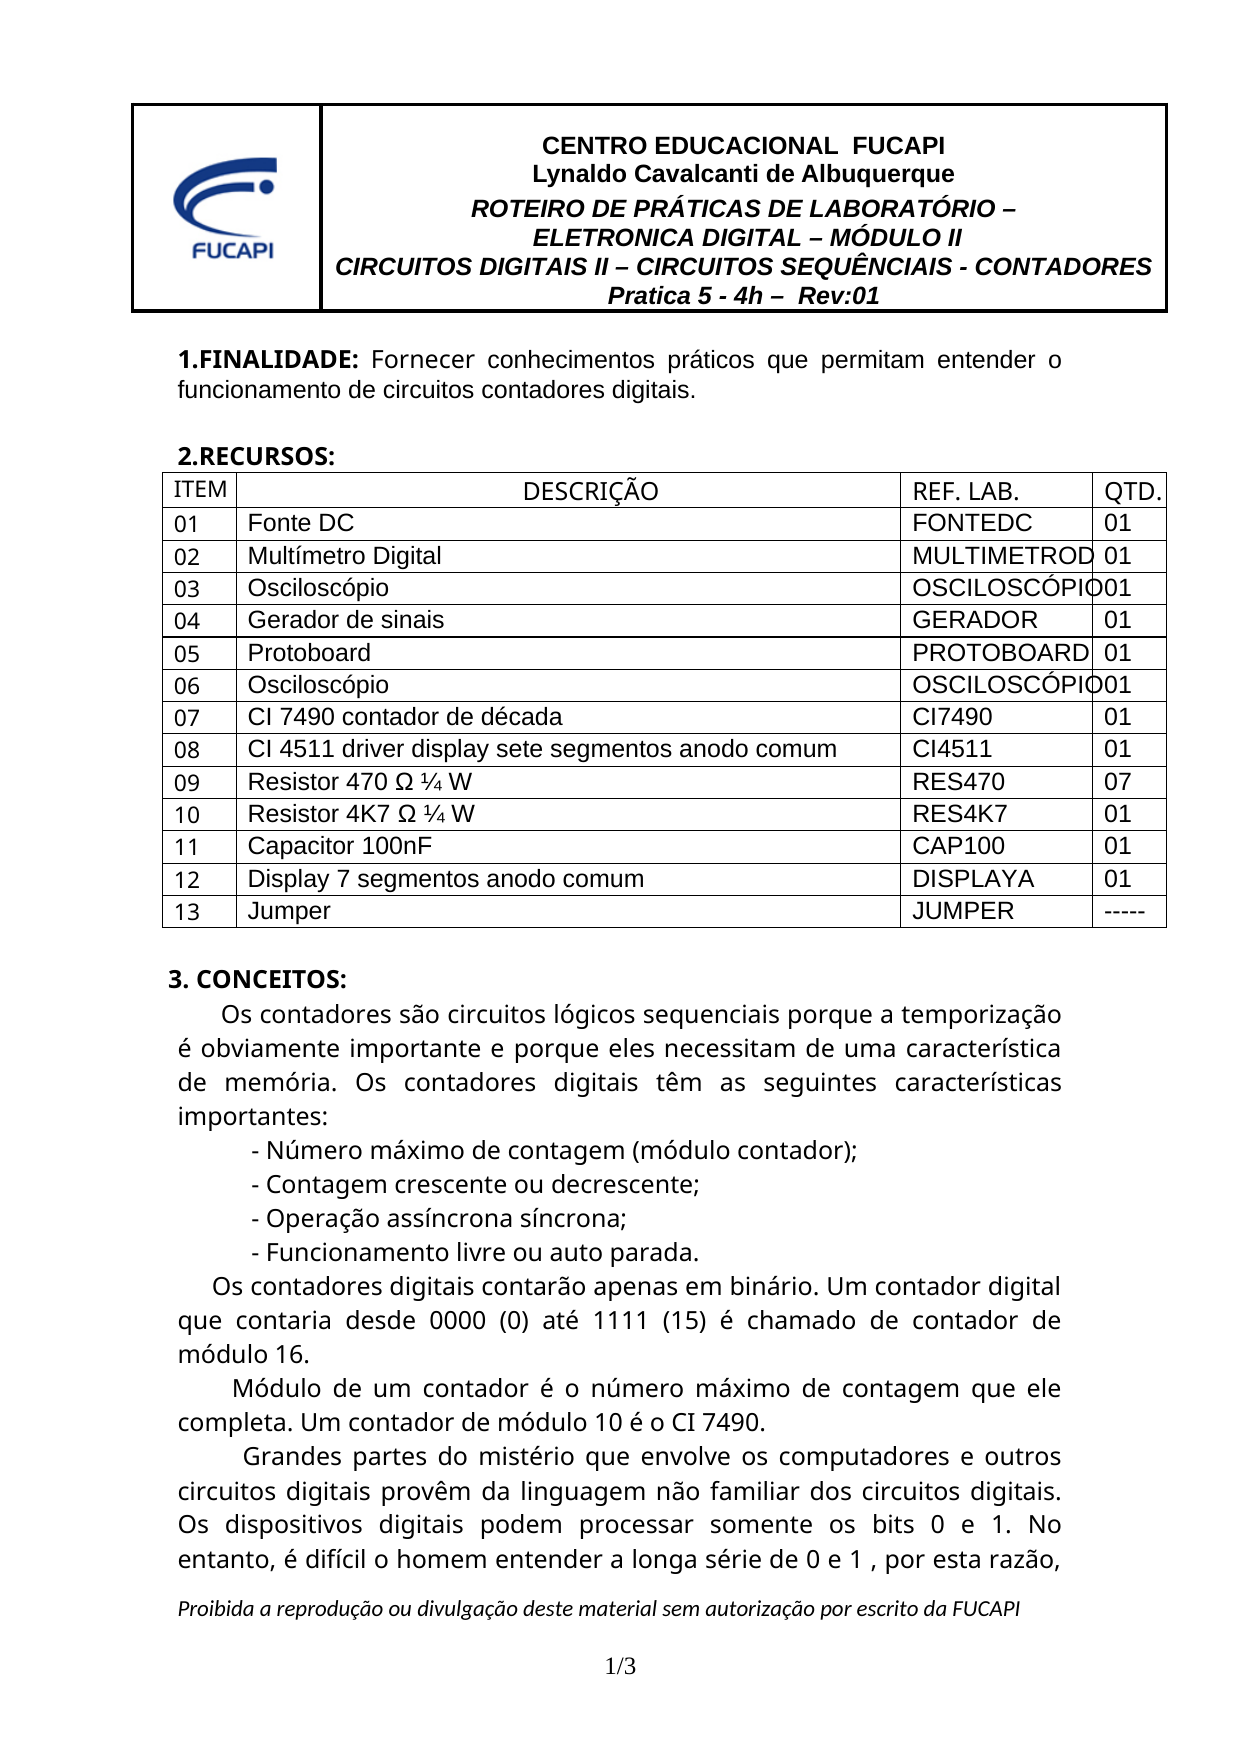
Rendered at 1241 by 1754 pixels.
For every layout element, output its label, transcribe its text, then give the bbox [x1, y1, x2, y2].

text - Número máximo de contagem (módulo contador); [177, 1132, 1063, 1167]
table_header DESCRIÇÃO [237, 473, 900, 507]
table_cell OSCILOSCÓPIO [901, 573, 1092, 604]
text Módulo de um contador é o número máximo de contagem que ele completa. Um contador de módulo 10 é o CI 7490. [177, 1371, 1063, 1439]
table_cell 09 [163, 767, 236, 798]
text - Contagem crescente ou decrescente; [177, 1167, 1063, 1201]
table_cell PROTOBOARD [901, 638, 1092, 669]
table_cell Jumper [237, 896, 900, 927]
table_cell 10 [163, 799, 236, 830]
table_cell 01 [1093, 508, 1166, 539]
table_cell 01 [1093, 799, 1166, 830]
table_cell Fonte DC [237, 508, 900, 539]
table_cell 05 [163, 638, 236, 669]
table_cell Display 7 segmentos anodo comum [237, 864, 900, 895]
table_cell FONTEDC [901, 508, 1092, 539]
table_cell 13 [163, 896, 236, 927]
table_cell 01 [1093, 573, 1166, 604]
table_cell Resistor 4K7 Ω ¼ W [237, 799, 900, 830]
table_cell 01 [1093, 864, 1166, 895]
text - Operação assíncrona síncrona; [177, 1201, 1063, 1235]
table_cell CI 4511 driver display sete segmentos anodo comum [237, 734, 900, 766]
table_cell CI7490 [901, 702, 1092, 733]
table_cell CAP100 [901, 831, 1092, 862]
text Os contadores digitais contarão apenas em binário. Um contador digital que contaria desde 0000 (0) até 1111 (15) é chamado de contador de módulo 16. [177, 1269, 1063, 1371]
table_cell 06 [163, 670, 236, 701]
table_cell RES470 [901, 767, 1092, 798]
table_cell 01 [1093, 670, 1166, 701]
table_cell 07 [163, 702, 236, 733]
table_cell 01 [1093, 605, 1166, 636]
table_cell DISPLAYA [901, 864, 1092, 895]
table_cell Capacitor 100nF [237, 831, 900, 862]
table_cell Gerador de sinais [237, 605, 900, 636]
table_cell 01 [163, 508, 236, 539]
table_cell 01 [1093, 638, 1166, 669]
table_header QTD. [1093, 473, 1166, 507]
list 3. CONCEITOS: [168, 962, 1108, 996]
picture [170, 153, 284, 262]
table_cell Resistor 470 Ω ¼ W [237, 767, 900, 798]
table_cell JUMPER [901, 896, 1092, 927]
table_cell OSCILOSCÓPIO [901, 670, 1092, 701]
table_cell Protoboard [237, 638, 900, 669]
table_cell 01 [1093, 734, 1166, 766]
table_cell 02 [163, 541, 236, 572]
table_header ITEM [163, 473, 236, 507]
table_cell CI4511 [901, 734, 1092, 766]
table_cell 01 [1093, 831, 1166, 862]
table_cell Multímetro Digital [237, 541, 900, 572]
table_cell 01 [1093, 541, 1166, 572]
table_cell MULTIMETROD [901, 541, 1092, 572]
table_cell 07 [1093, 767, 1166, 798]
table_cell ----- [1093, 896, 1166, 927]
table_cell 04 [163, 605, 236, 636]
table_cell GERADOR [901, 605, 1092, 636]
table_cell 08 [163, 734, 236, 766]
table_cell 03 [163, 573, 236, 604]
table_cell 01 [1093, 702, 1166, 733]
text 1.FINALIDADE: Fornecer conhecimentos práticos que permitam entender o funcionamento de circuitos contadores digitais. [177, 341, 1063, 404]
table_header REF. LAB. [901, 473, 1092, 507]
table_cell 11 [163, 831, 236, 862]
text Os contadores são circuitos lógicos sequenciais porque a temporização é obviamente importante e porque eles necessitam de uma característica de memória. Os contadores digitais têm as seguintes características importantes: [177, 996, 1063, 1132]
table_cell Osciloscópio [237, 573, 900, 604]
table_cell RES4K7 [901, 799, 1092, 830]
table_cell CI 7490 contador de década [237, 702, 900, 733]
text 2.RECURSOS: [177, 438, 1108, 472]
table_cell Osciloscópio [237, 670, 900, 701]
text - Funcionamento livre ou auto parada. [177, 1235, 1063, 1269]
table_cell 12 [163, 864, 236, 895]
